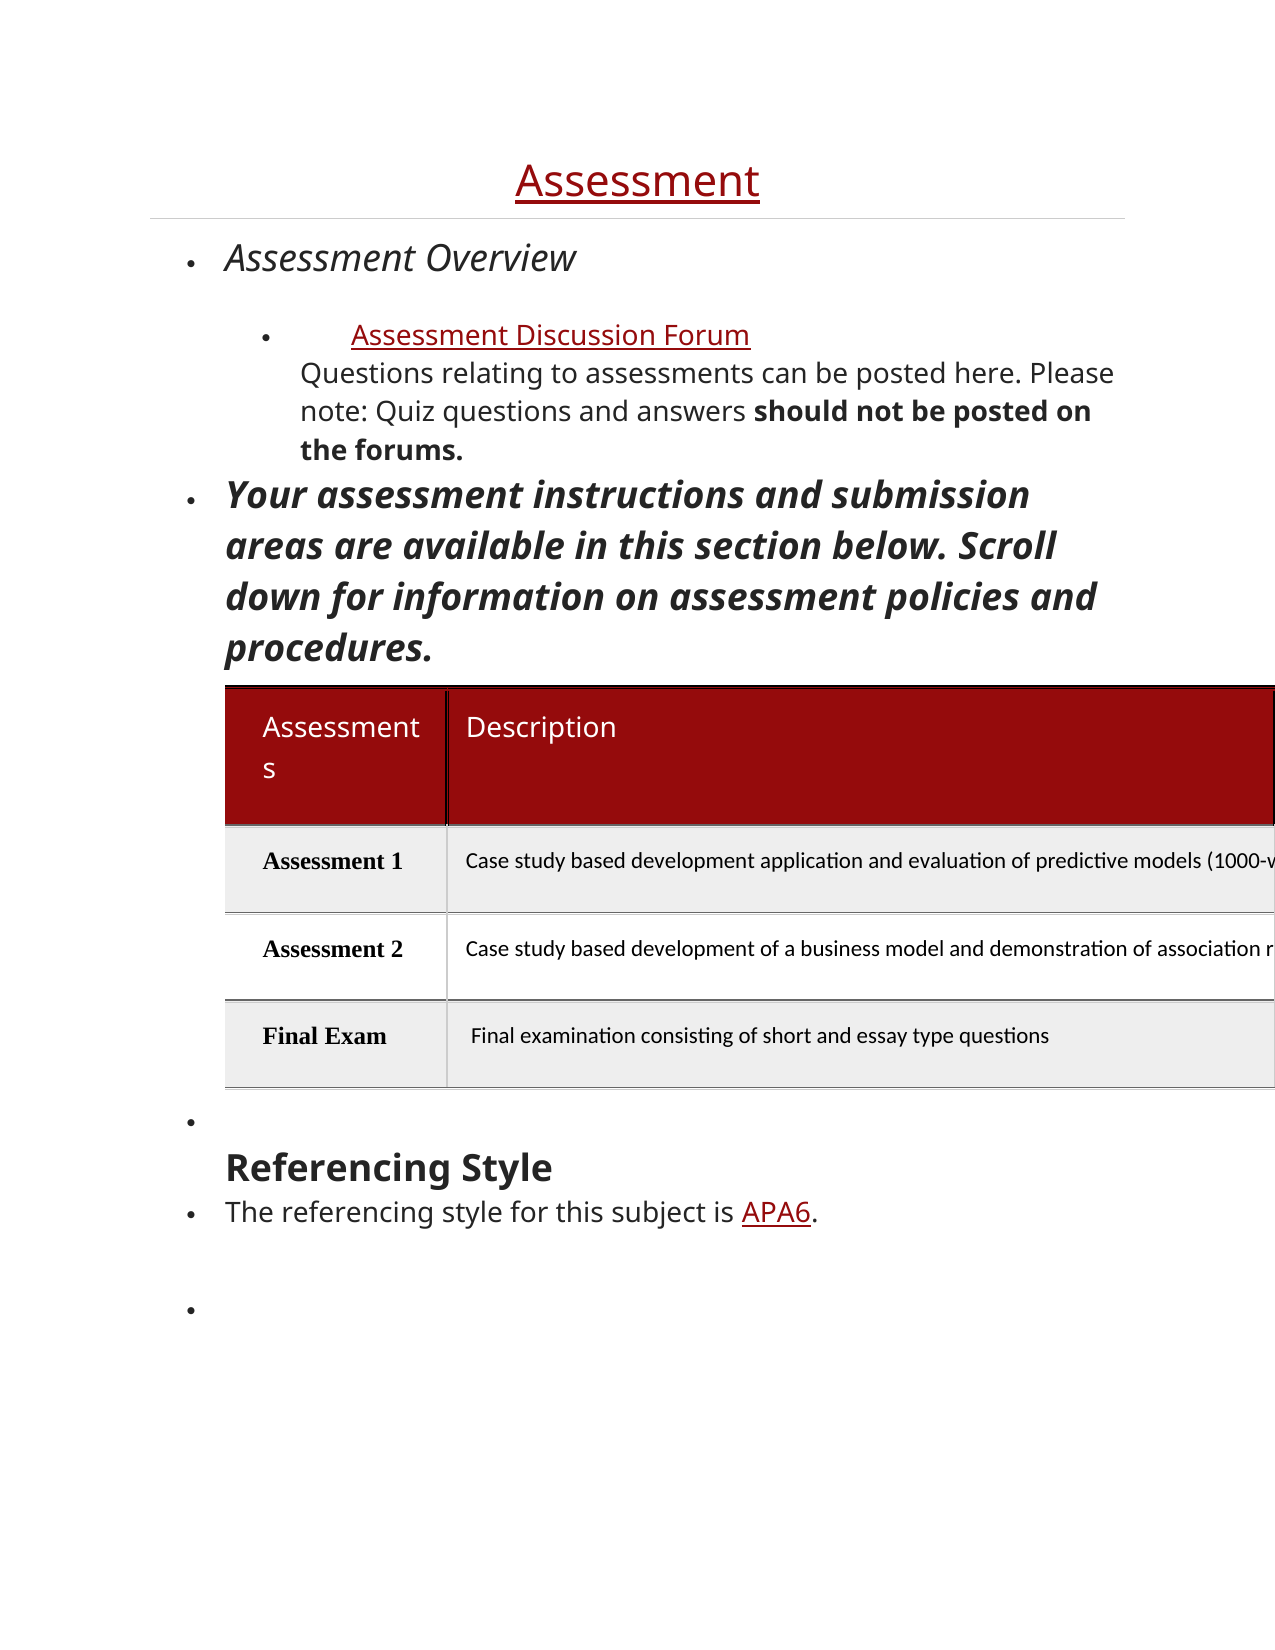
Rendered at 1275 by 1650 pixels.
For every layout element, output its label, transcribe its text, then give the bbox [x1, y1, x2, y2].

list Referencing Style [187, 1090, 1125, 1192]
table_cell Case study based development of a business model and demonstration of association rules as supporting techniques for predictive analytics (1000-word equivalent) [448, 915, 1274, 999]
table_header Description [447, 689, 1275, 824]
table_cell Assessment 2 [225, 915, 446, 999]
subtitle Your assessment instructions and submission areas are available in this section below. Scroll down for information on assessment policies and procedures. [187, 468, 1125, 673]
list The referencing style for this subject is APA6. [187, 1192, 1125, 1259]
text Questions relating to assessments can be posted here. Please note: Quiz questions and answers should not be posted on the forums. [300, 353, 1125, 468]
table_cell Final examination consisting of short and essay type questions [448, 1003, 1274, 1087]
table_cell Case study based development application and evaluation of predictive models (1000-word equivalent) [448, 828, 1274, 912]
list Assessment Discussion Forum [262, 294, 1125, 353]
table_header Assessments [225, 689, 447, 824]
table_cell Final Exam [225, 1003, 446, 1087]
table_cell Assessment 1 [225, 828, 446, 912]
subtitle Assessment Overview [187, 231, 1125, 282]
text Assessment [150, 150, 1125, 218]
